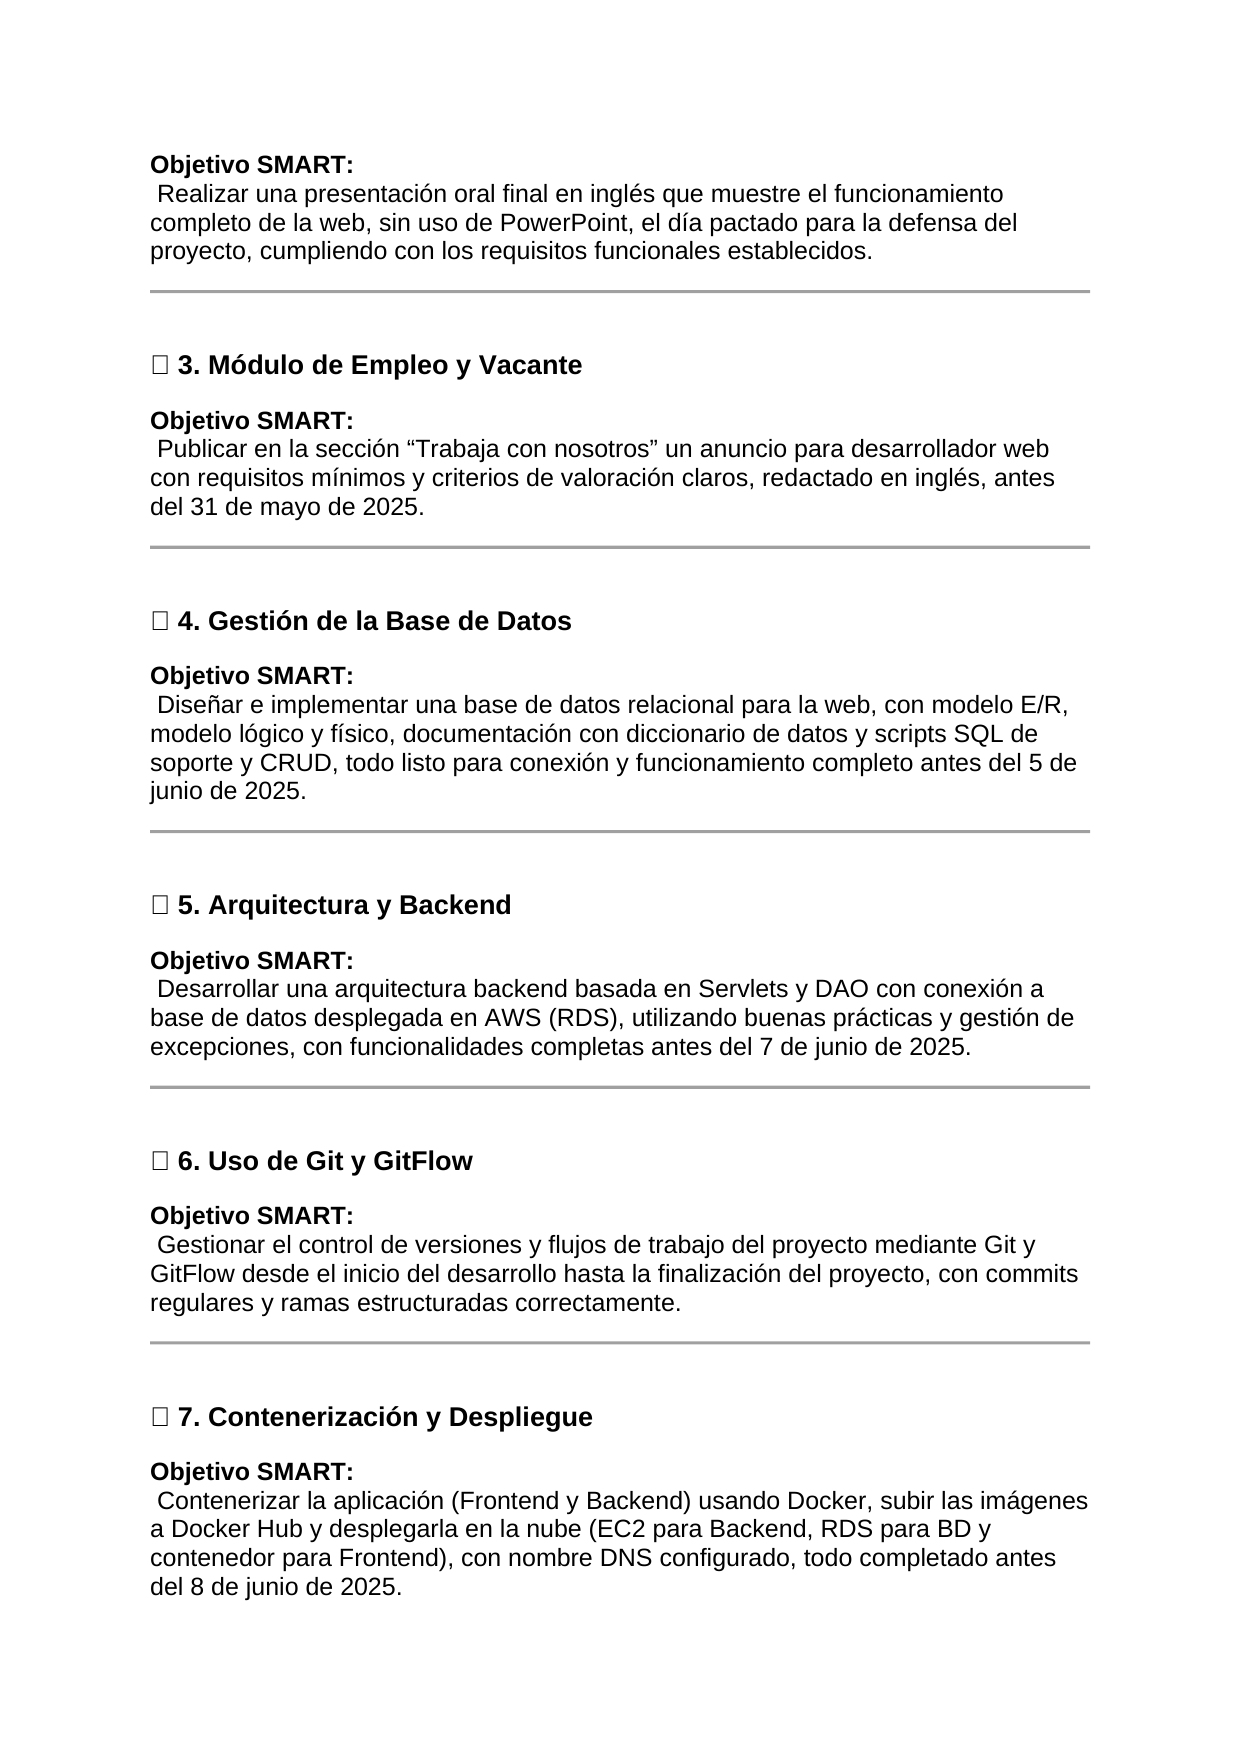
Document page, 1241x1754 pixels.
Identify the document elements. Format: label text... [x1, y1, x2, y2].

text Objetivo SMART: Gestionar el control de versiones y flujos de trabajo del proyecto mediante Git y GitFlow desde el inicio del desarrollo hasta la finalización del proyecto, con commits regulares y ramas estructuradas correctamente. [150, 1201, 1090, 1316]
text Objetivo SMART: Diseñar e implementar una base de datos relacional para la web, con modelo E/R, modelo lógico y físico, documentación con diccionario de datos y scripts SQL de soporte y CRUD, todo listo para conexión y funcionamiento completo antes del 5 de junio de 2025. [150, 661, 1090, 805]
text Objetivo SMART: Desarrollar una arquitectura backend basada en Servlets y DAO con conexión a base de datos desplegada en AWS (RDS), utilizando buenas prácticas y gestión de excepciones, con funcionalidades completas antes del 7 de junio de 2025. [150, 946, 1090, 1061]
text Objetivo SMART: Publicar en la sección “Trabaja con nosotros” un anuncio para desarrollador web con requisitos mínimos y criterios de valoración claros, redactado en inglés, antes del 31 de mayo de 2025. [150, 406, 1090, 521]
subtitle 🎯 4. Gestión de la Base de Datos [150, 605, 1090, 636]
subtitle 🎯 6. Uso de Git y GitFlow [150, 1145, 1090, 1176]
subtitle 🎯 3. Módulo de Empleo y Vacante [150, 349, 1090, 381]
subtitle 🎯 7. Contenerización y Despliegue [150, 1401, 1090, 1432]
text Objetivo SMART: Realizar una presentación oral final en inglés que muestre el funcionamiento completo de la web, sin uso de PowerPoint, el día pactado para la defensa del proyecto, cumpliendo con los requisitos funcionales establecidos. [150, 150, 1090, 265]
subtitle 🎯 5. Arquitectura y Backend [150, 889, 1090, 921]
text Objetivo SMART: Contenerizar la aplicación (Frontend y Backend) usando Docker, subir las imágenes a Docker Hub y desplegarla en la nube (EC2 para Backend, RDS para BD y contenedor para Frontend), con nombre DNS configurado, todo completado antes del 8 de junio de 2025. [150, 1457, 1090, 1601]
